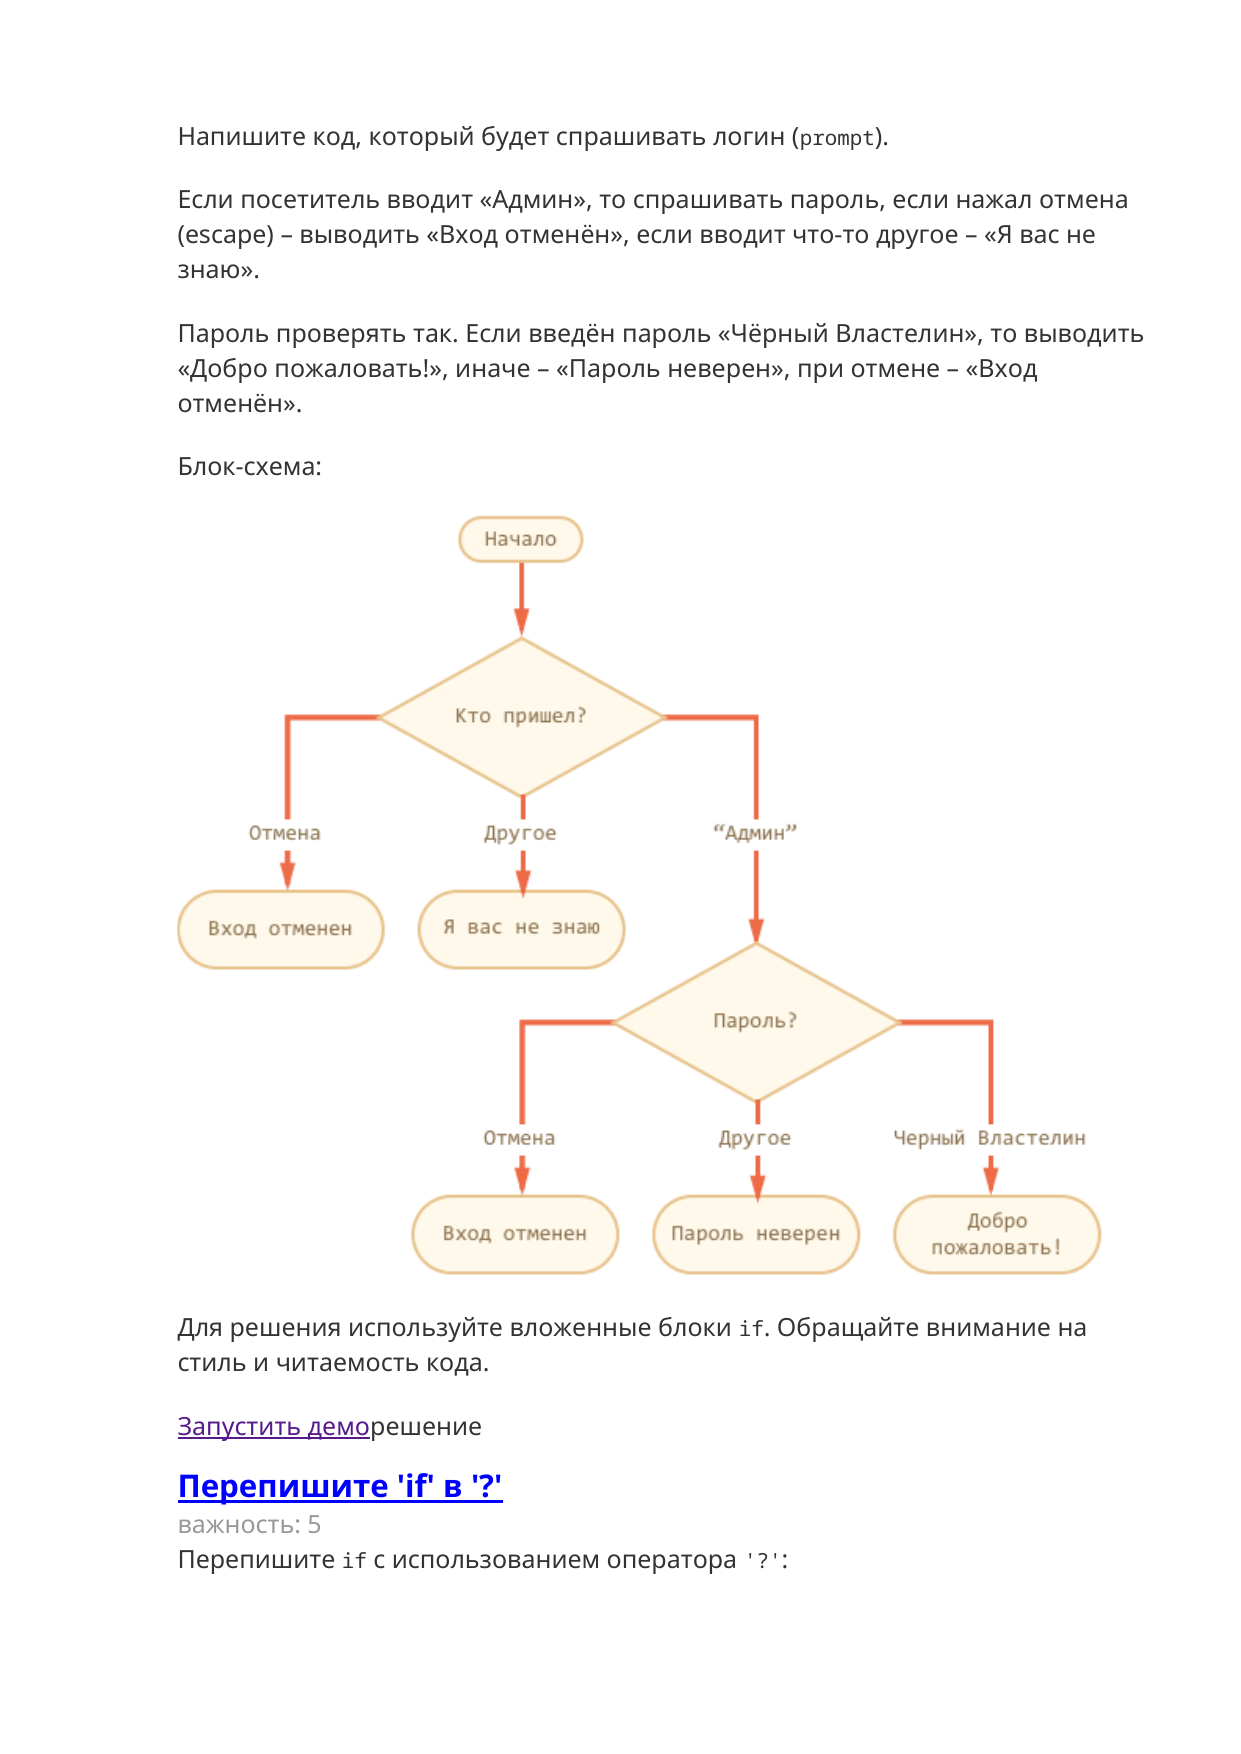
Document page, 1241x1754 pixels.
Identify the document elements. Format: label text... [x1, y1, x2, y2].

text Если посетитель вводит «Админ», то спрашивать пароль, если нажал отмена (escape) – выводить «Вход отменён», если вводит что-то другое – «Я вас не знаю». [177, 181, 1152, 286]
picture [177, 510, 1114, 1281]
text Запустить деморешение [177, 1407, 1152, 1442]
text Перепишите 'if' в '?' [177, 1463, 1152, 1507]
text Пароль проверять так. Если введён пароль «Чёрный Властелин», то выводить «Добро пожаловать!», иначе – «Пароль неверен», при отмене – «Вход отменён». [177, 314, 1152, 419]
text Перепишите if с использованием оператора '?': [177, 1541, 1152, 1576]
text важность: 5 [177, 1507, 1152, 1541]
text Напишите код, который будет спрашивать логин (prompt). [177, 118, 1152, 153]
text Блок-схема: [177, 447, 1152, 482]
text Для решения используйте вложенные блоки if. Обращайте внимание на стиль и читаемость кода. [177, 1309, 1152, 1379]
